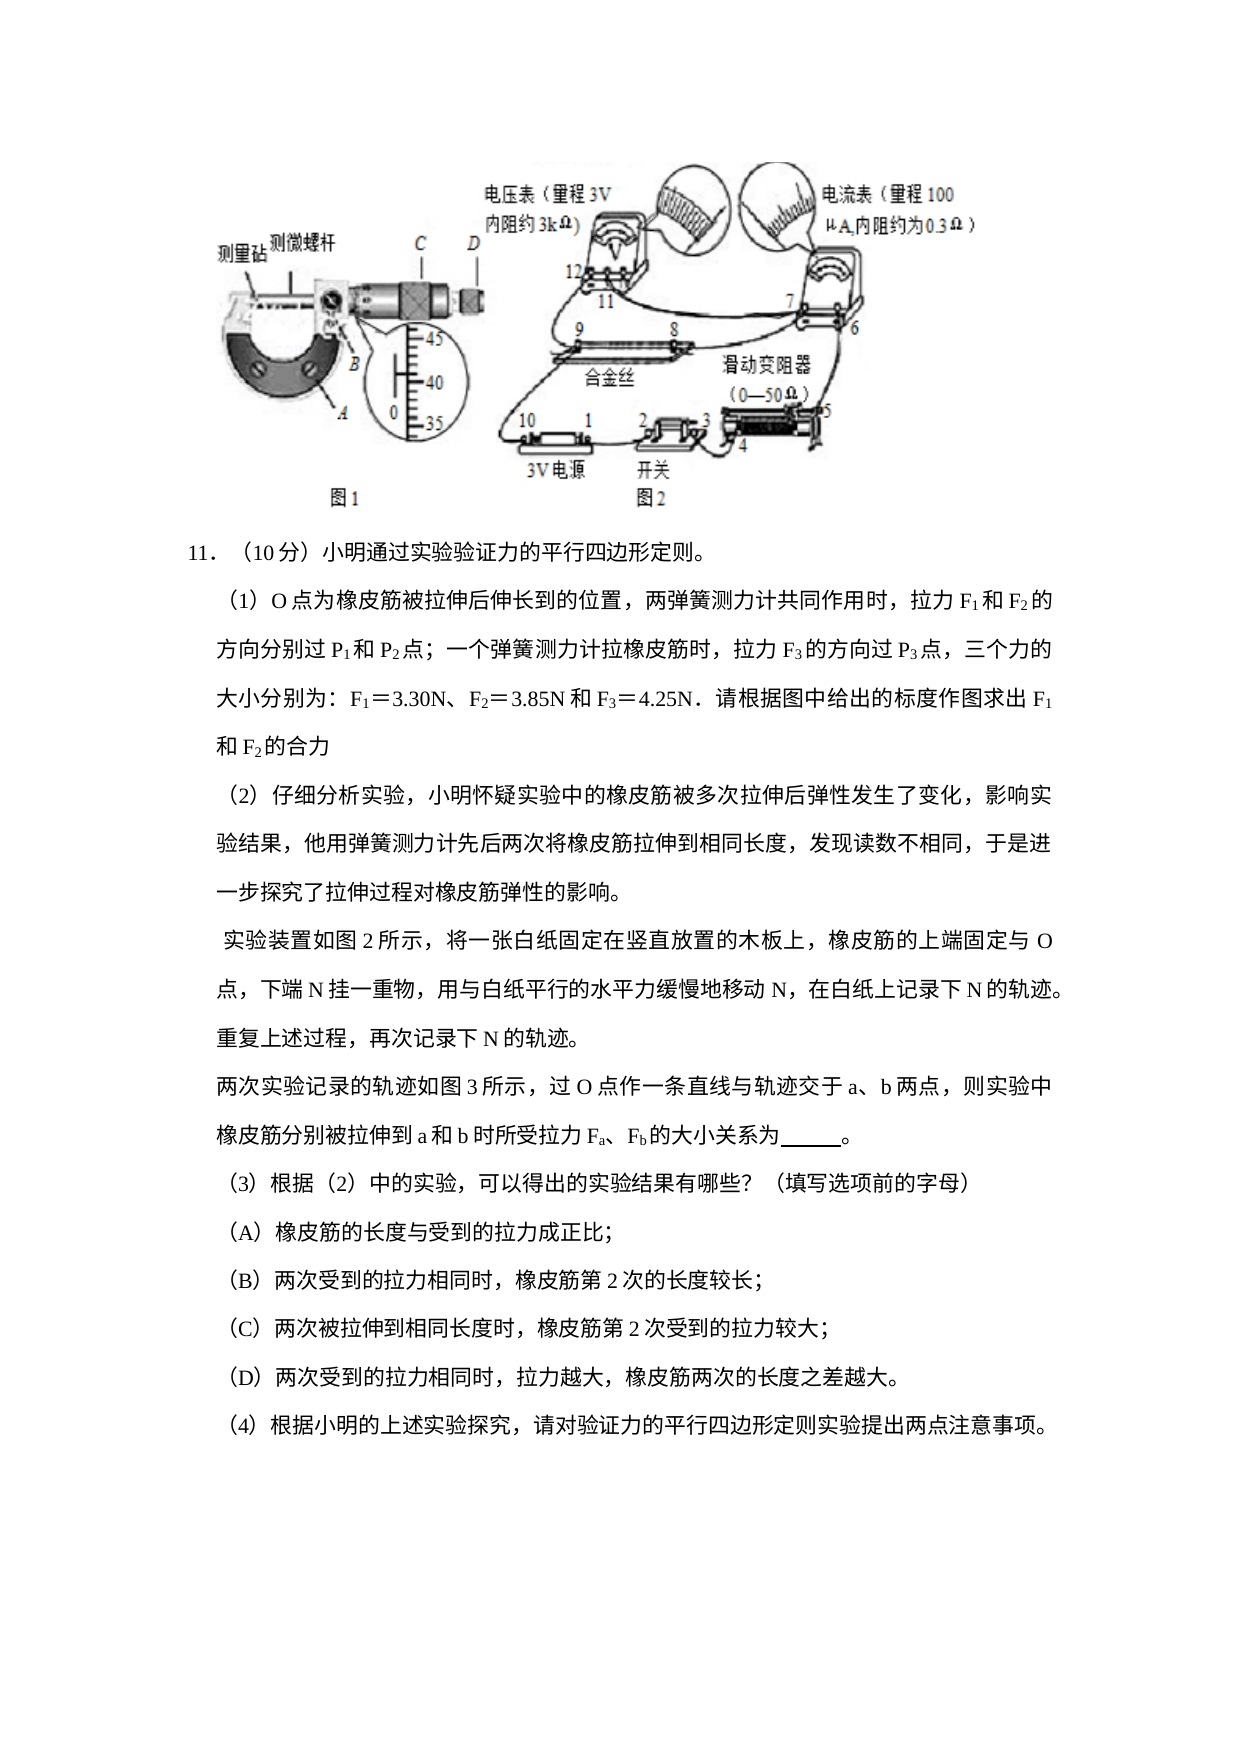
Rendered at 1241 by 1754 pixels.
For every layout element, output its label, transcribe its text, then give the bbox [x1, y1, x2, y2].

text 11．（10分）小明通过实验验证力的平行四边形定则。 [187, 534, 1053, 567]
text （2）仔细分析实验，小明怀疑实验中的橡皮筋被多次拉伸后弹性发生了变化，影响实验结果，他用弹簧测力计先后两次将橡皮筋拉伸到相同长度，发现读数不相同，于是进一步探究了拉伸过程对橡皮筋弹性的影响。 [216, 777, 1053, 907]
text （1）O点为橡皮筋被拉伸后伸长到的位置，两弹簧测力计共同作用时，拉力F1和F2的方向分别过P1和P2点；一个弹簧测力计拉橡皮筋时，拉力F3的方向过P3点，三个力的大小分别为：F1＝3.30N、F2＝3.85N和F3＝4.25N．请根据图中给出的标度作图求出F1和F2的合力 [216, 583, 1053, 761]
text 实验装置如图2所示，将一张白纸固定在竖直放置的木板上，橡皮筋的上端固定与O点，下端N挂一重物，用与白纸平行的水平力缓慢地移动N，在白纸上记录下N的轨迹。重复上述过程，再次记录下N的轨迹。 [216, 923, 1053, 1053]
text （C）两次被拉伸到相同长度时，橡皮筋第2次受到的拉力较大； [216, 1311, 1053, 1343]
text 两次实验记录的轨迹如图3所示，过O点作一条直线与轨迹交于a、b两点，则实验中橡皮筋分别被拉伸到a和b时所受拉力Fa、Fb的大小关系为 。 [216, 1069, 1053, 1150]
text （D）两次受到的拉力相同时，拉力越大，橡皮筋两次的长度之差越大。 [216, 1359, 1053, 1392]
picture [216, 162, 979, 512]
text （3）根据（2）中的实验，可以得出的实验结果有哪些？（填写选项前的字母） [216, 1166, 1053, 1198]
text （B）两次受到的拉力相同时，橡皮筋第2次的长度较长； [216, 1263, 1053, 1295]
text （4）根据小明的上述实验探究，请对验证力的平行四边形定则实验提出两点注意事项。 [216, 1408, 1053, 1440]
text （A）橡皮筋的长度与受到的拉力成正比； [216, 1214, 1053, 1247]
